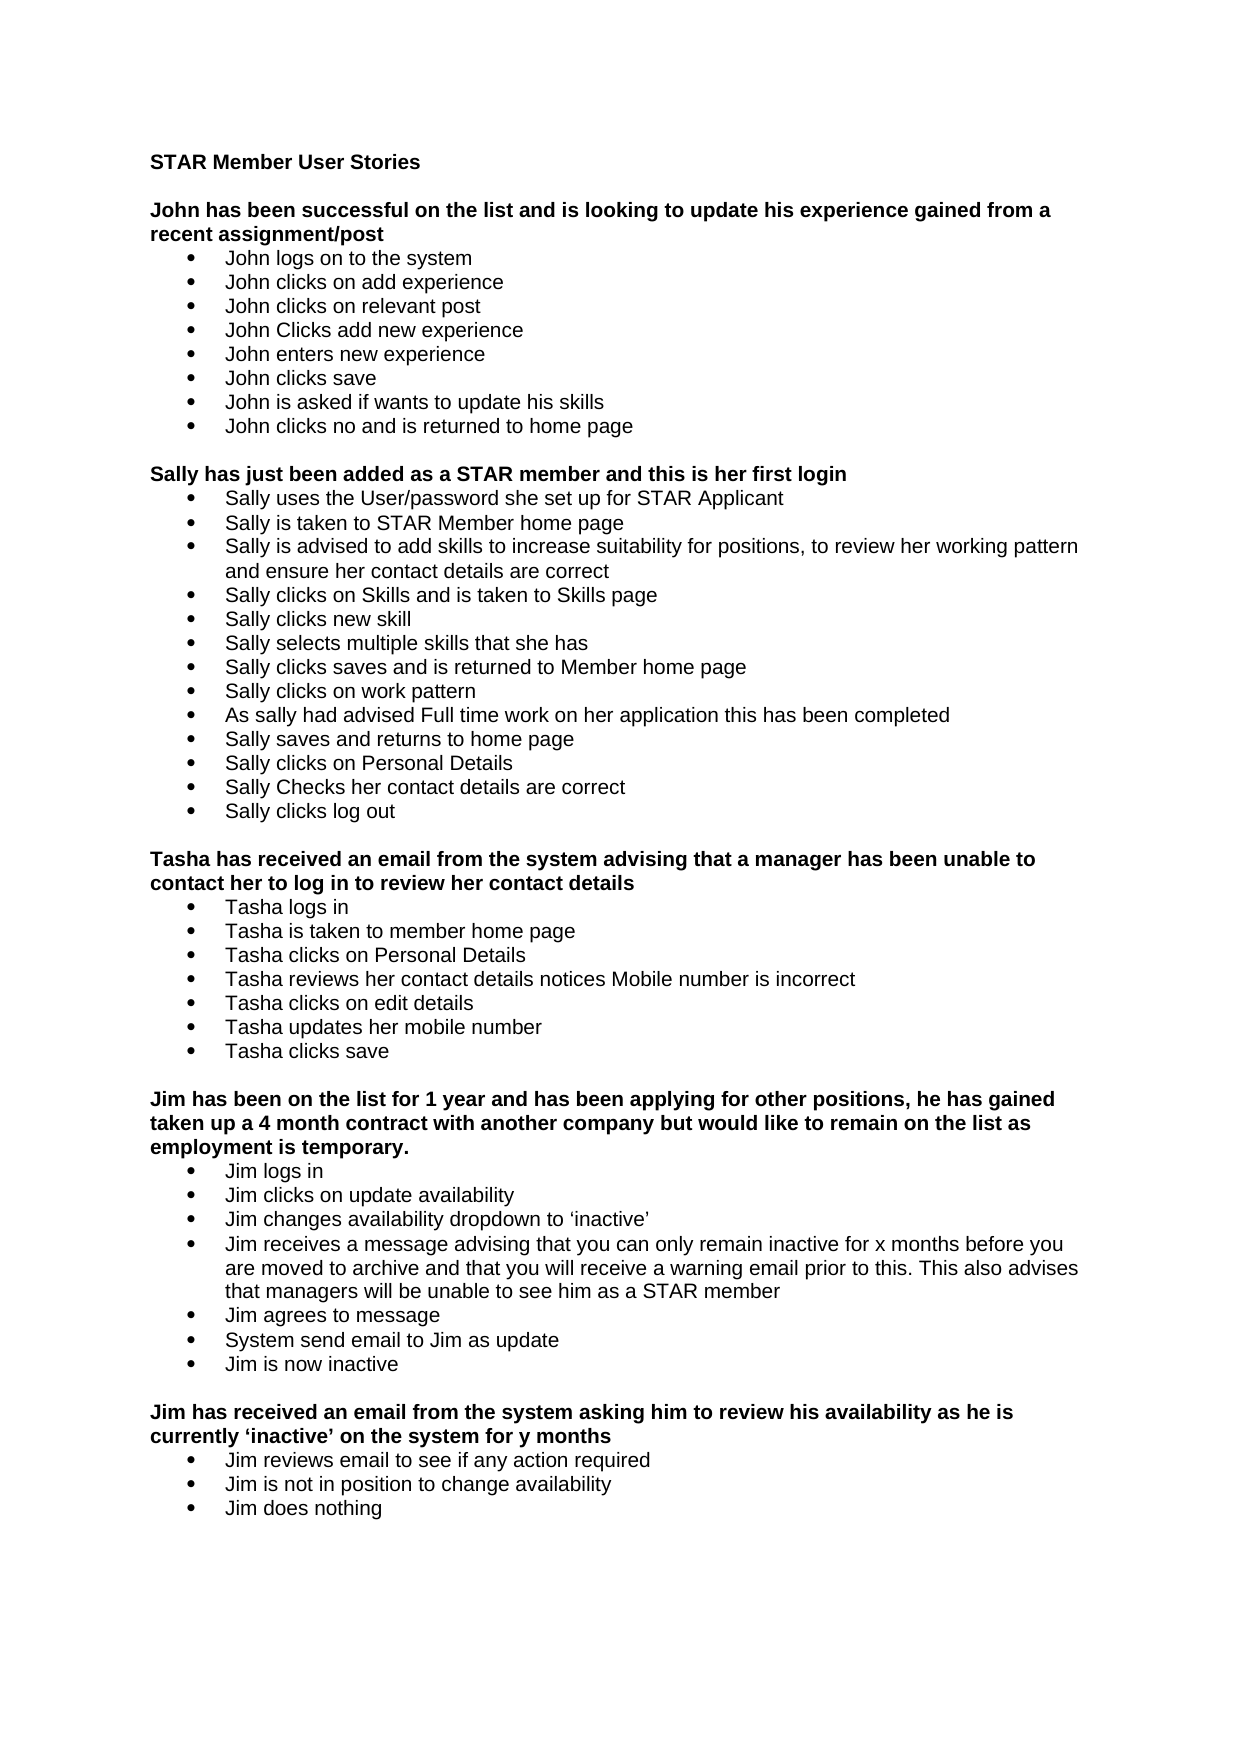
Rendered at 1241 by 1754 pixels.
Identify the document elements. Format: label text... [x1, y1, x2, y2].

list Sally clicks on Skills and is taken to Skills page [187, 582, 1090, 606]
list John is asked if wants to update his skills [187, 390, 1090, 414]
list Jim reviews email to see if any action required [187, 1447, 1090, 1471]
text Jim has been on the list for 1 year and has been applying for other positions, he has gained taken up a 4 month contract with another company but would like to remain on the list as employment is temporary. [150, 1087, 1090, 1159]
list Tasha reviews her contact details notices Mobile number is incorrect [187, 967, 1090, 991]
list Jim logs in [187, 1159, 1090, 1183]
text Tasha has received an email from the system advising that a manager has been unable to contact her to log in to review her contact details [150, 847, 1090, 895]
list John clicks no and is returned to home page [187, 414, 1090, 438]
text STAR Member User Stories [150, 150, 1090, 174]
list Sally clicks log out [187, 799, 1090, 823]
list John clicks on relevant post [187, 294, 1090, 318]
list Jim changes availability dropdown to ‘inactive’ [187, 1207, 1090, 1231]
list Sally clicks on Personal Details [187, 751, 1090, 775]
list Sally clicks saves and is returned to Member home page [187, 654, 1090, 679]
list John logs on to the system [187, 246, 1090, 270]
list Tasha clicks on Personal Details [187, 943, 1090, 967]
list Tasha logs in [187, 895, 1090, 919]
list John enters new experience [187, 342, 1090, 366]
text Sally has just been added as a STAR member and this is her first login [150, 462, 1090, 486]
list Tasha clicks on edit details [187, 991, 1090, 1015]
list Sally clicks on work pattern [187, 679, 1090, 703]
list As sally had advised Full time work on her application this has been completed [187, 703, 1090, 727]
list Jim is now inactive [187, 1351, 1090, 1376]
list Jim receives a message advising that you can only remain inactive for x months before you are moved to archive and that you will receive a warning email prior to this. This also advises that managers will be unable to see him as a STAR member [187, 1231, 1090, 1303]
list Sally is advised to add skills to increase suitability for positions, to review her working pattern and ensure her contact details are correct [187, 534, 1090, 582]
list Tasha updates her mobile number [187, 1015, 1090, 1039]
list John clicks on add experience [187, 270, 1090, 294]
text John has been successful on the list and is looking to update his experience gained from a recent assignment/post [150, 198, 1090, 246]
list Sally saves and returns to home page [187, 727, 1090, 751]
list Sally clicks new skill [187, 606, 1090, 631]
list Jim does nothing [187, 1496, 1090, 1519]
list Sally selects multiple skills that she has [187, 631, 1090, 654]
list Sally uses the User/password she set up for STAR Applicant [187, 486, 1090, 510]
list Sally Checks her contact details are correct [187, 775, 1090, 799]
list System send email to Jim as update [187, 1327, 1090, 1351]
list John Clicks add new experience [187, 318, 1090, 342]
list Jim agrees to message [187, 1303, 1090, 1327]
list Jim is not in position to change availability [187, 1471, 1090, 1496]
list John clicks save [187, 366, 1090, 390]
text Jim has received an email from the system asking him to review his availability as he is currently ‘inactive’ on the system for y months [150, 1399, 1090, 1447]
list Tasha is taken to member home page [187, 919, 1090, 943]
list Sally is taken to STAR Member home page [187, 510, 1090, 534]
list Jim clicks on update availability [187, 1183, 1090, 1207]
list Tasha clicks save [187, 1039, 1090, 1063]
